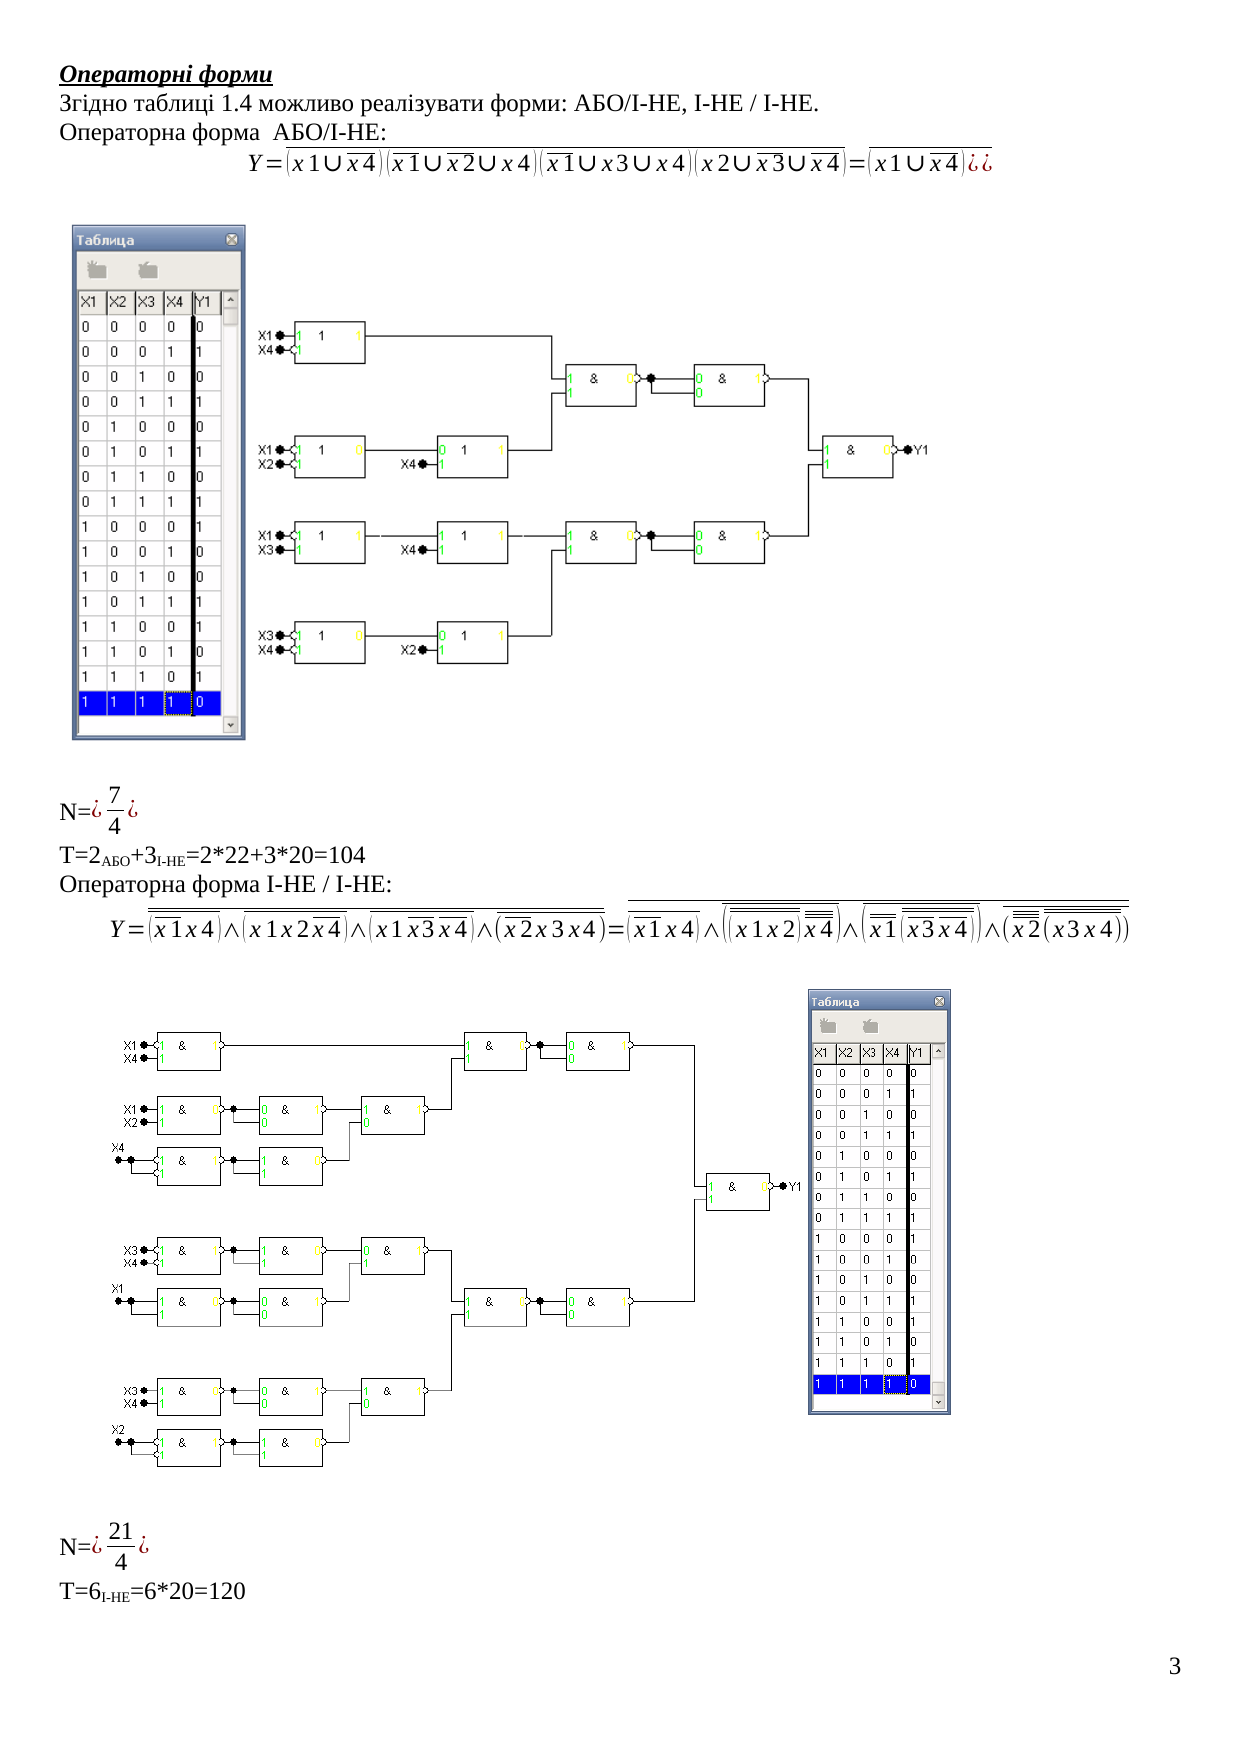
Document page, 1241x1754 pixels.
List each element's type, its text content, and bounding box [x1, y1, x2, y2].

text T=2AБО+3І-НЕ=2*22+3*20=104 Операторна форма І-НЕ / І-НЕ: [59, 841, 1181, 898]
text Операторна форма АБО/І-НЕ: [59, 117, 1181, 145]
text Операторні форми [59, 59, 1181, 88]
text N= [59, 1517, 1181, 1576]
text T=6І-НЕ=6*20=120 [59, 1576, 1181, 1605]
picture [59, 207, 978, 782]
picture [59, 945, 988, 1518]
text N= [59, 782, 1181, 841]
text Згідно таблиці 1.4 можливо реалізувати форми: АБО/І-НЕ, І-НЕ / І-НЕ. [59, 88, 1181, 117]
